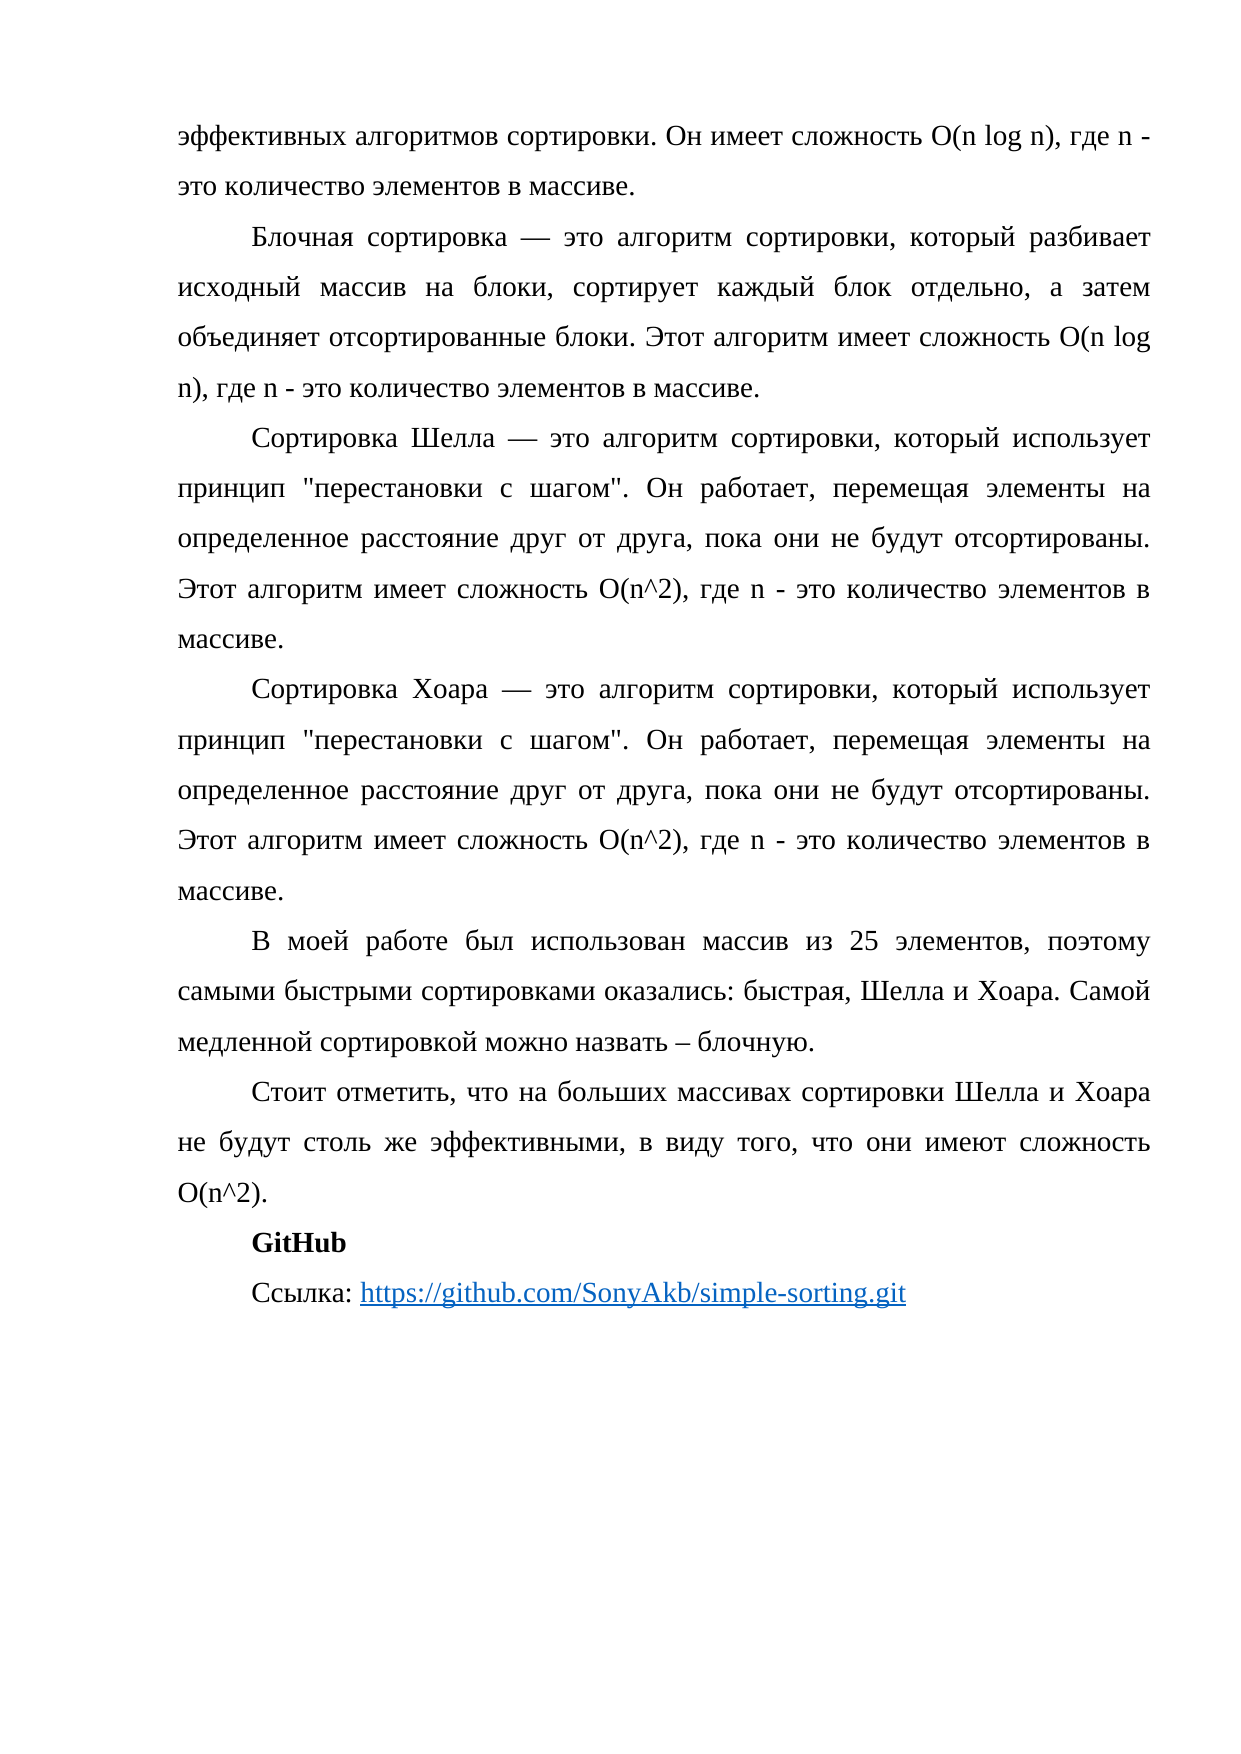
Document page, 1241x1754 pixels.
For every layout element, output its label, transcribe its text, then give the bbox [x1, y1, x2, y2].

list В моей работе был использован массив из 25 элементов, поэтому самыми быстрыми сортировками оказались: быстрая, Шелла и Хоара. Самой медленной сортировкой можно назвать – блочную. [177, 923, 1152, 1057]
list Ссылка: https://github.com/SonyAkb/simple-sorting.git [177, 1275, 1152, 1309]
subtitle GitHub [177, 1225, 1152, 1258]
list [177, 118, 1152, 202]
list Блочная сортировка — это алгоритм сортировки, который разбивает исходный массив на блоки, сортирует каждый блок отдельно, а затем объединяет отсортированные блоки. Этот алгоритм имеет сложность O(n log n), где n - это количество элементов в массиве. [177, 219, 1152, 403]
list Стоит отметить, что на больших массивах сортировки Шелла и Хоара не будут столь же эффективными, в виду того, что они имеют сложность O(n^2). [177, 1074, 1152, 1208]
list Сортировка Шелла — это алгоритм сортировки, который использует принцип "перестановки с шагом". Он работает, перемещая элементы на определенное расстояние друг от друга, пока они не будут отсортированы. Этот алгоритм имеет сложность O(n^2), где n - это количество элементов в массиве. [177, 420, 1152, 655]
list Сортировка Хоара — это алгоритм сортировки, который использует принцип "перестановки с шагом". Он работает, перемещая элементы на определенное расстояние друг от друга, пока они не будут отсортированы. Этот алгоритм имеет сложность O(n^2), где n - это количество элементов в массиве. [177, 672, 1152, 906]
